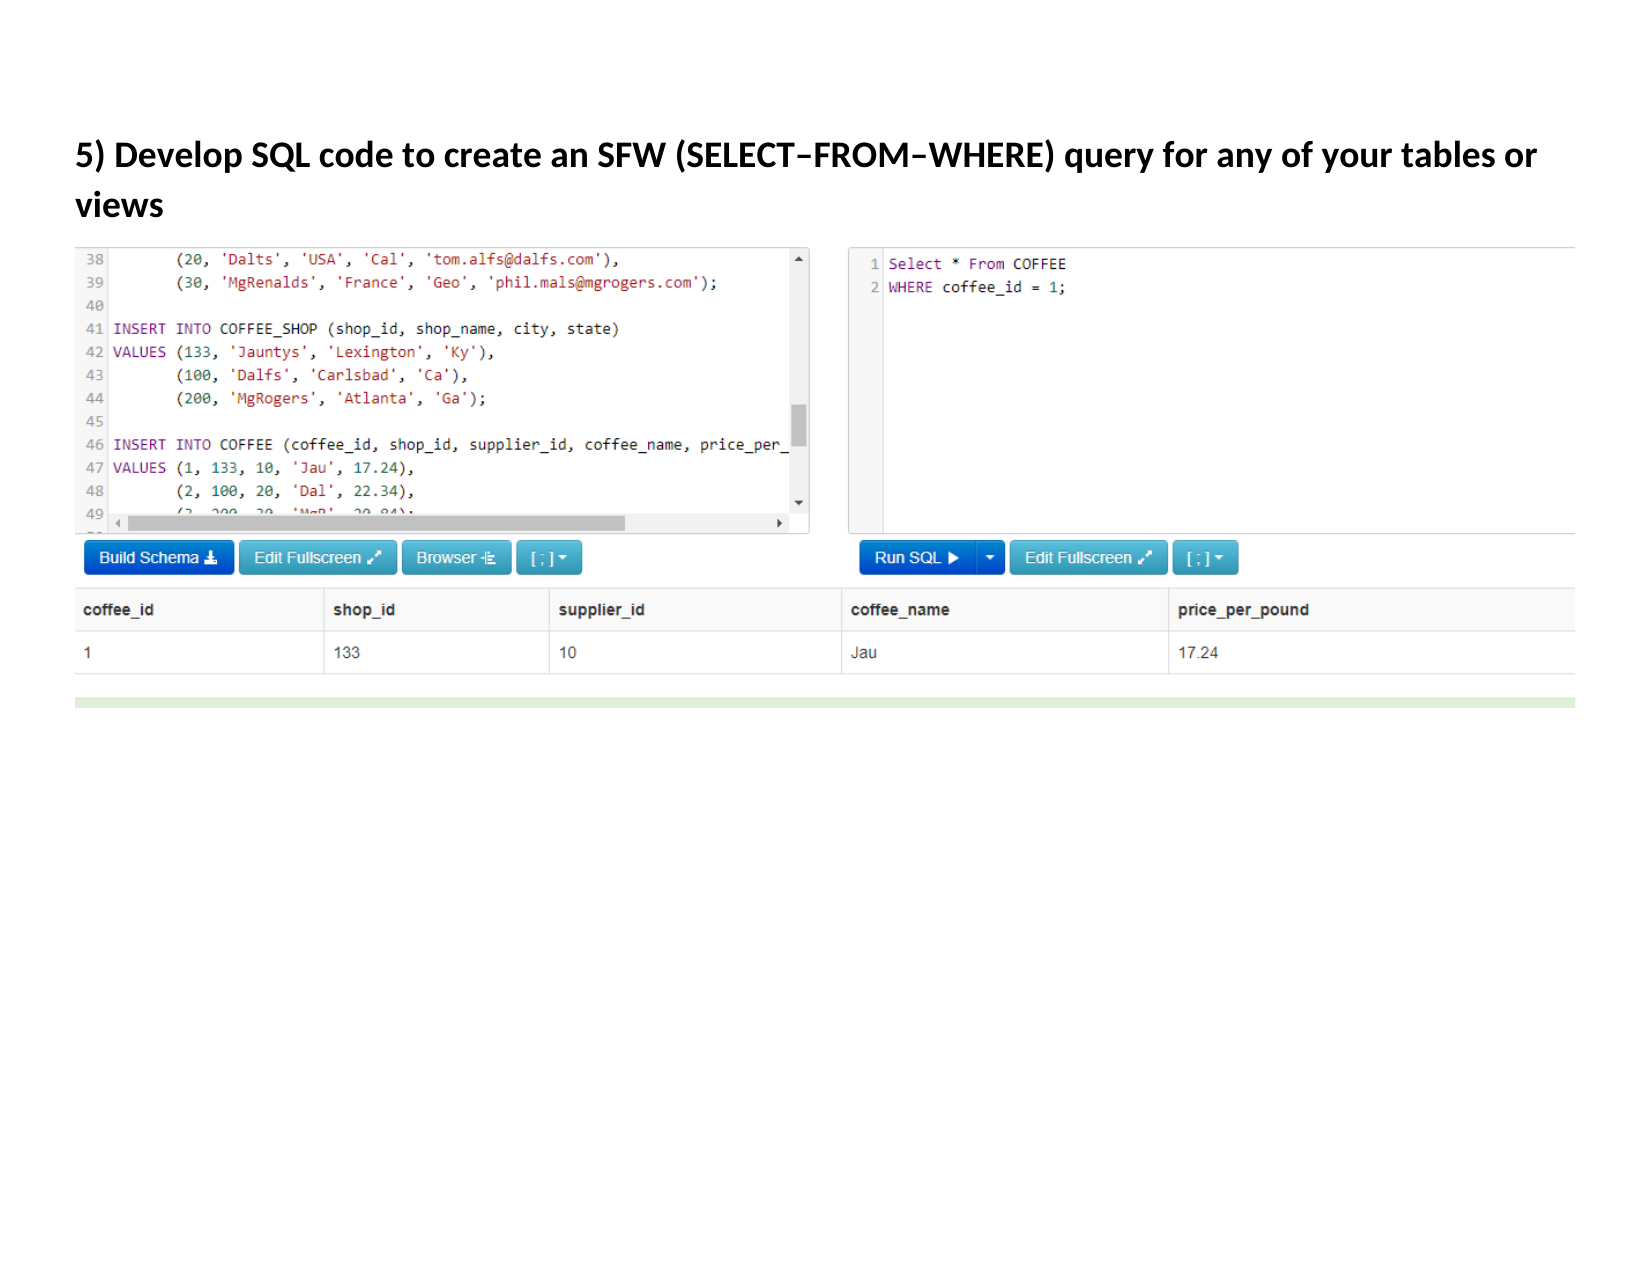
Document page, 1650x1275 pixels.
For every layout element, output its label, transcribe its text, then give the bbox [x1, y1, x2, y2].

picture [75, 246, 1575, 708]
text 5) Develop SQL code to create an SFW (SELECT–FROM–WHERE) query for any of your tables or views [75, 131, 1575, 226]
